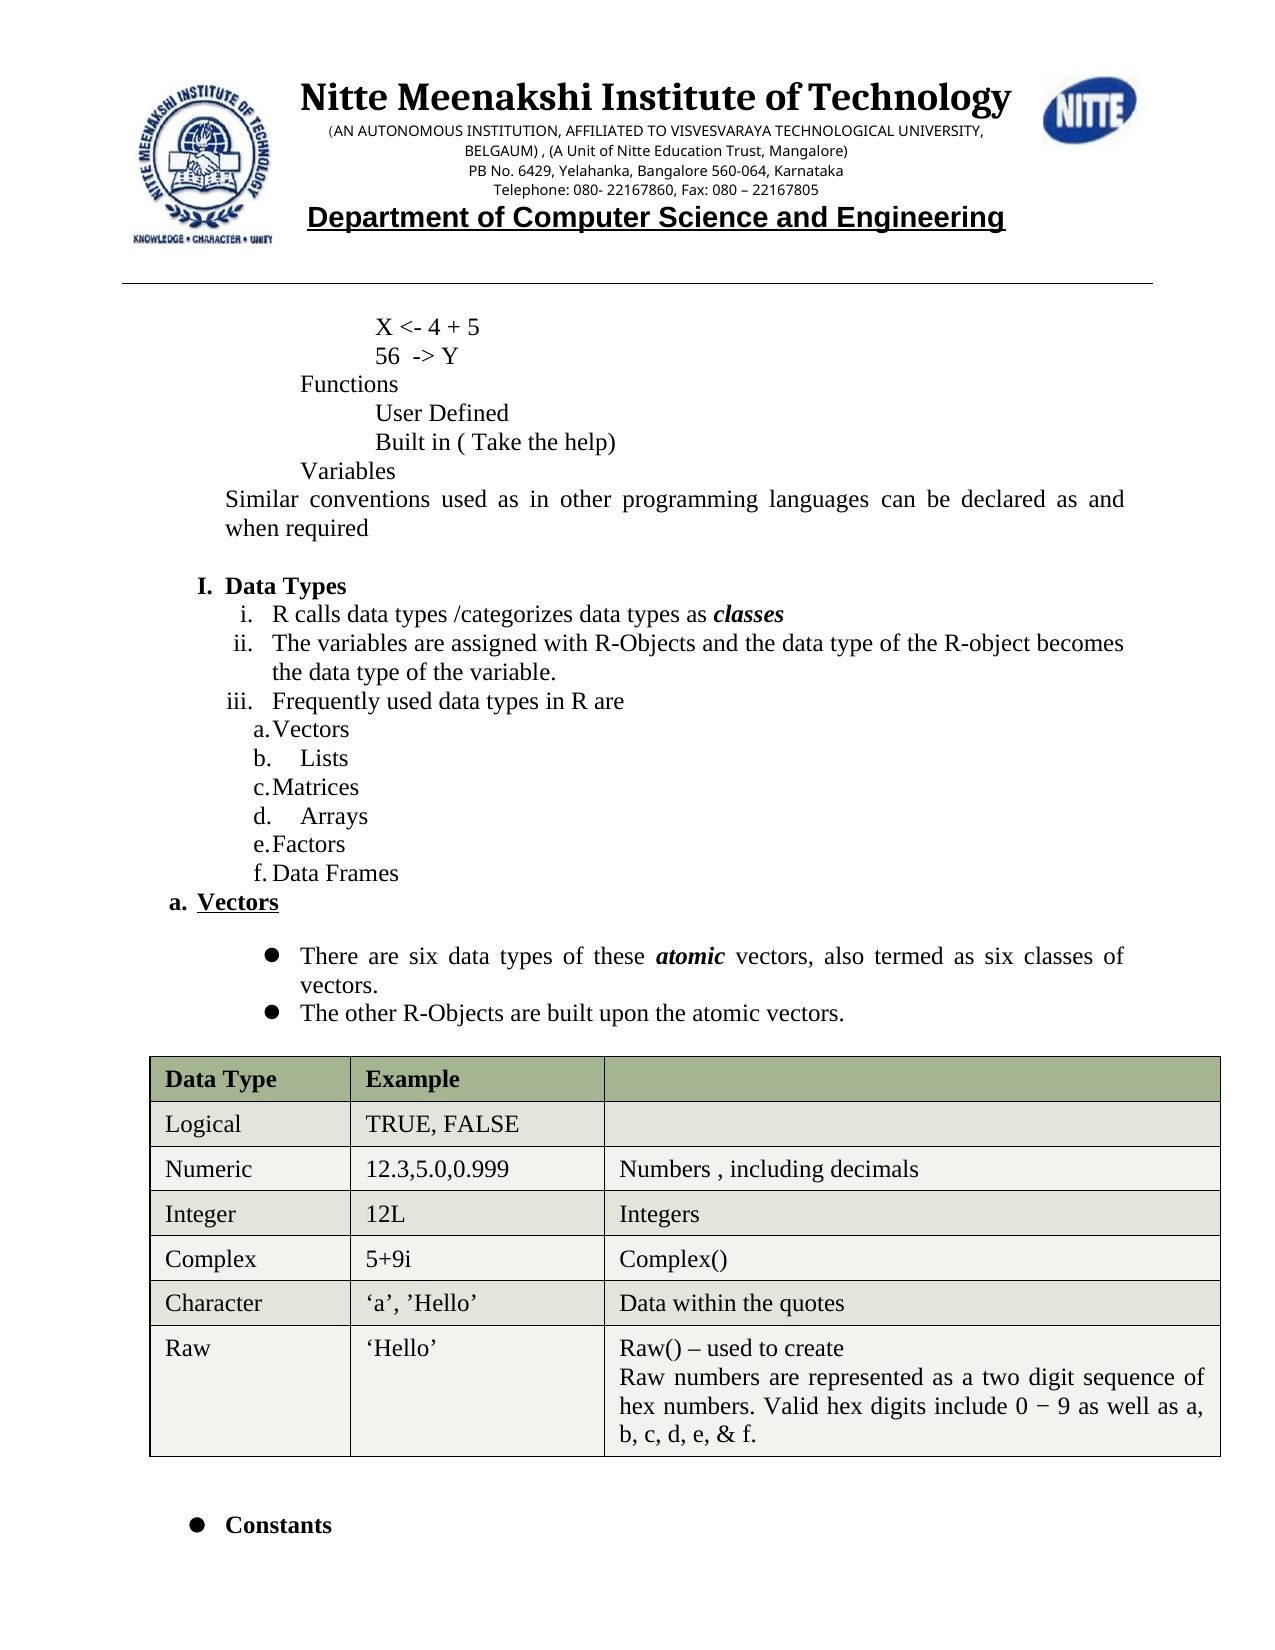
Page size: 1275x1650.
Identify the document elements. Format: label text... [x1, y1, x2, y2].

table_cell ‘Hello’ [351, 1326, 604, 1456]
list Vectors [253, 714, 1125, 743]
table_header Example [351, 1057, 604, 1101]
list Constants [187, 1511, 1125, 1539]
table_cell Numbers , including decimals [605, 1147, 1220, 1190]
text Similar conventions used as in other programming languages can be declared as and when required [225, 484, 1125, 542]
table_cell Integers [605, 1191, 1220, 1235]
picture [1042, 75, 1141, 149]
list Data Frames [253, 858, 1125, 887]
picture [133, 85, 273, 244]
text Built in ( Take the help) [225, 427, 1125, 456]
list Vectors [169, 887, 1125, 916]
table_cell Integer [151, 1191, 350, 1235]
list Arrays [253, 801, 1125, 829]
list Data Types [197, 571, 1125, 599]
list -> Y [375, 341, 1125, 369]
table_cell Complex() [605, 1236, 1220, 1280]
table_cell Raw() – used to create Raw numbers are represented as a two digit sequence of hex numbers. Valid hex digits include 0 − 9 as well as a, b, c, d, e, & f. [605, 1326, 1220, 1456]
table_cell 12L [351, 1191, 604, 1235]
list Factors [253, 829, 1125, 858]
text Variables [225, 456, 1125, 484]
table_header [605, 1057, 1220, 1101]
table_cell 12.3,5.0,0.999 [351, 1147, 604, 1190]
table_cell [605, 1102, 1220, 1146]
table_cell Character [151, 1281, 350, 1325]
list R calls data types /categorizes data types as classes [253, 599, 1125, 628]
list The variables are assigned with R-Objects and the data type of the R-object becomes the data type of the variable. [253, 628, 1125, 686]
text Functions [150, 369, 1125, 398]
text X <- 4 + 5 [225, 312, 1125, 341]
table_cell TRUE, FALSE [351, 1102, 604, 1146]
table_cell Complex [151, 1236, 350, 1280]
table_cell Numeric [151, 1147, 350, 1190]
list Matrices [253, 772, 1125, 801]
list Frequently used data types in R are [253, 686, 1125, 714]
table_cell Raw [151, 1326, 350, 1456]
table_header Data Type [151, 1057, 350, 1101]
table_cell ‘a’, ’Hello’ [351, 1281, 604, 1325]
list Lists [253, 743, 1125, 772]
text User Defined [225, 398, 1125, 427]
table_cell 5+9i [351, 1236, 604, 1280]
list There are six data types of these atomic vectors, also termed as six classes of vectors. [262, 941, 1125, 998]
list The other R-Objects are built upon the atomic vectors. [262, 998, 1125, 1027]
table_cell Data within the quotes [605, 1281, 1220, 1325]
table_cell Logical [151, 1102, 350, 1146]
